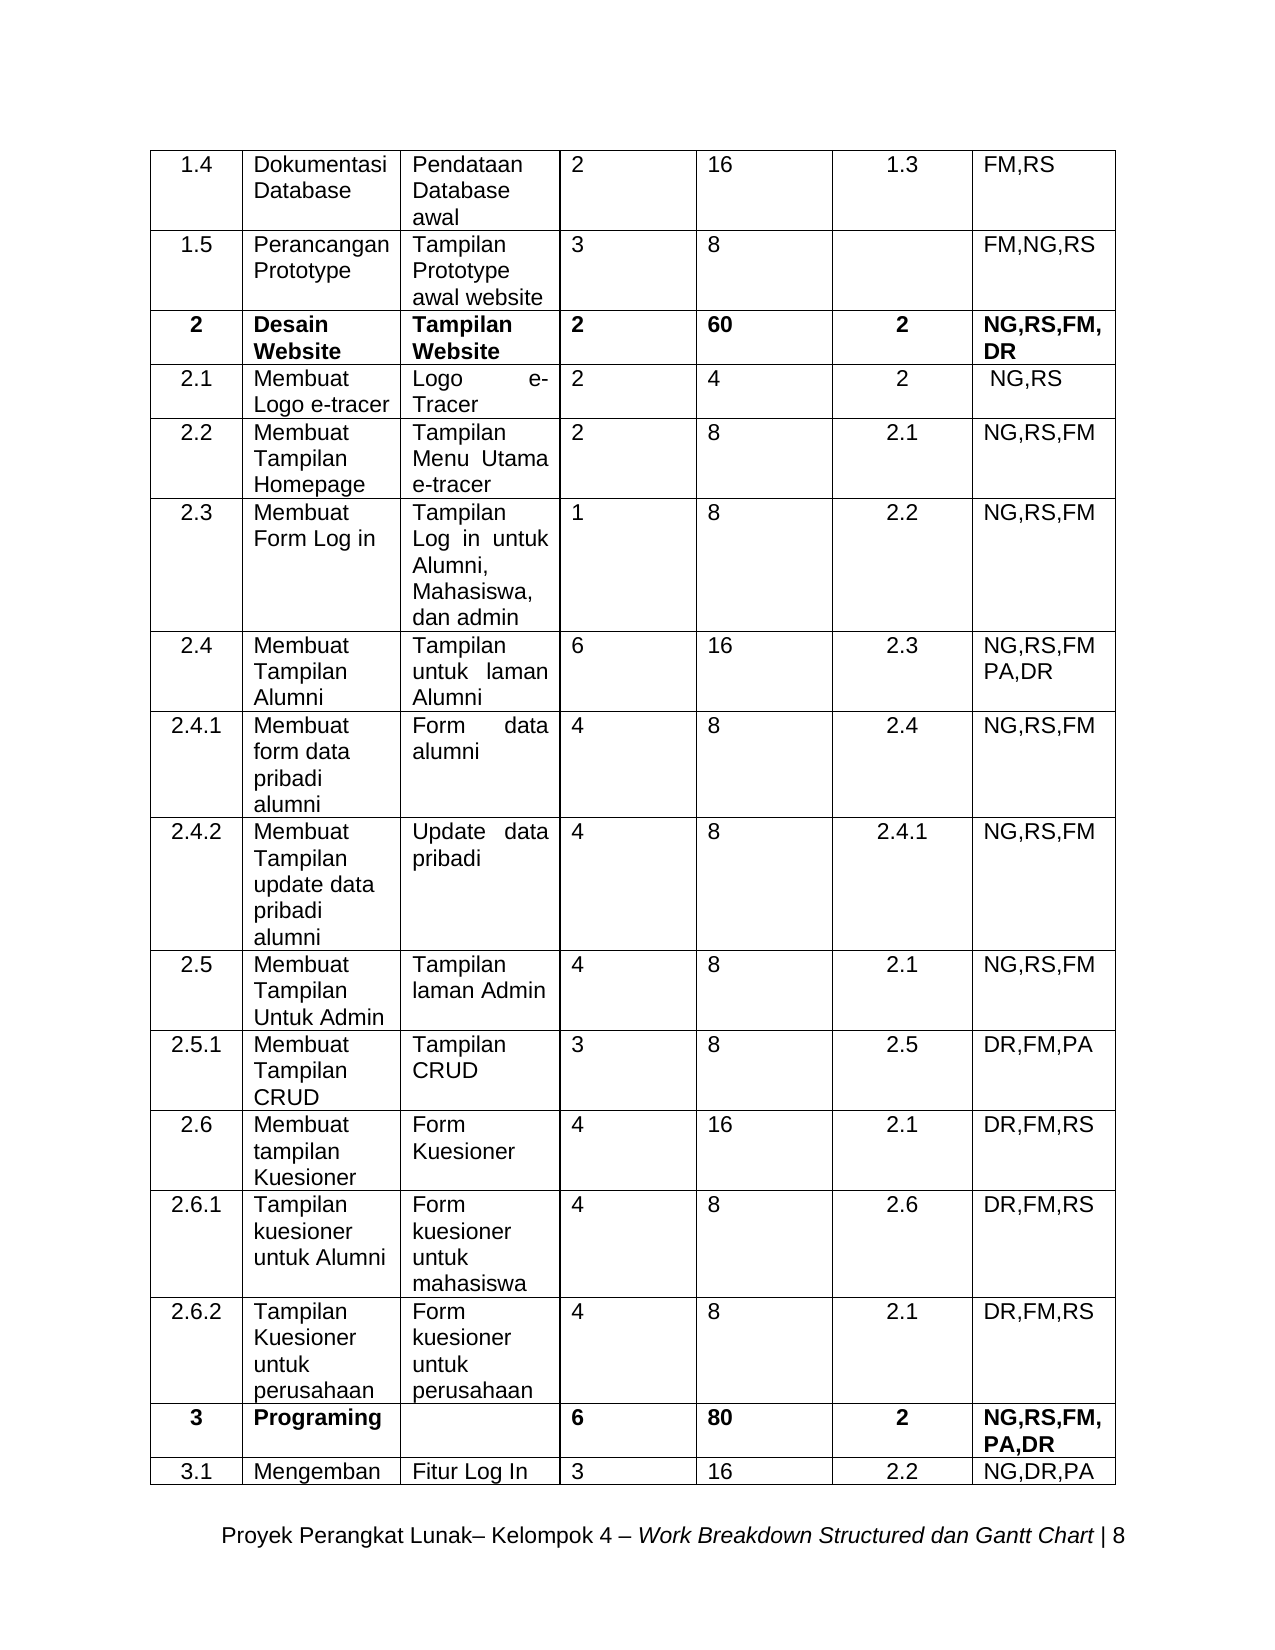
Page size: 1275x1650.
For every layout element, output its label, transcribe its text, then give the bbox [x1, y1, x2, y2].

table_cell NG,RS,FMPA,DR [973, 632, 1115, 711]
table_cell Tampilan CRUD [401, 1031, 559, 1110]
table_cell 4 [561, 1191, 696, 1297]
table_cell 2.1 [151, 365, 242, 418]
table_cell 3 [561, 1458, 696, 1484]
table_cell Dokumentasi Database [243, 151, 400, 230]
table_cell 2.5 [833, 1031, 972, 1110]
table_cell 2 [833, 311, 972, 364]
table_cell 16 [697, 632, 832, 711]
table_cell DR,FM,RS [973, 1191, 1115, 1297]
table_cell 4 [561, 818, 696, 950]
table_cell 4 [561, 712, 696, 817]
table_cell 2.6 [151, 1111, 242, 1190]
table_cell NG,RS,FM,DR [973, 311, 1115, 364]
table_cell 60 [697, 311, 832, 364]
table_cell Tampilan Menu Utama e-tracer [401, 419, 559, 498]
table_cell 8 [697, 499, 832, 631]
table_cell 4 [561, 951, 696, 1030]
table_cell DR,FM,PA [973, 1031, 1115, 1110]
table_cell Tampilan Log in untuk Alumni, Mahasiswa, dan admin [401, 499, 559, 631]
table_cell Membuat Tampilan Untuk Admin [243, 951, 400, 1030]
table_cell Tampilan laman Admin [401, 951, 559, 1030]
table_cell 2.2 [833, 1458, 972, 1484]
table_cell DR,FM,RS [973, 1111, 1115, 1190]
table_cell 6 [561, 632, 696, 711]
table_cell 16 [697, 1111, 832, 1190]
table_cell 2 [561, 365, 696, 418]
table_cell 4 [561, 1298, 696, 1403]
table_cell 3.1 [151, 1458, 242, 1484]
table_cell 1.5 [151, 231, 242, 310]
table_cell 2.1 [833, 1298, 972, 1403]
table_cell Membuat tampilan Kuesioner [243, 1111, 400, 1190]
table_cell 2 [561, 419, 696, 498]
table_cell 4 [697, 365, 832, 418]
table_cell FM,NG,RS [973, 231, 1115, 310]
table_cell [243, 1458, 400, 1484]
table_cell 6 [561, 1404, 696, 1457]
table_cell Programing [243, 1404, 400, 1457]
table_cell NG,RS,FM,PA,DR [973, 1404, 1115, 1457]
table_cell NG,DR,PA [973, 1458, 1115, 1484]
table_cell 8 [697, 712, 832, 817]
table_cell 2.4 [151, 632, 242, 711]
table_cell Membuat Tampilan Homepage [243, 419, 400, 498]
table_cell Fitur Log In [401, 1458, 559, 1484]
table_cell Tampilan kuesioner untuk Alumni [243, 1191, 400, 1297]
table_cell [833, 231, 972, 310]
table_cell 2.1 [833, 951, 972, 1030]
table_cell 8 [697, 1031, 832, 1110]
table_cell 8 [697, 818, 832, 950]
table_cell 8 [697, 1191, 832, 1297]
table_cell 1.4 [151, 151, 242, 230]
table_cell Membuat Logo e-tracer [243, 365, 400, 418]
table_cell 2.4.1 [151, 712, 242, 817]
table_cell 1 [561, 499, 696, 631]
table_cell 1.3 [833, 151, 972, 230]
table_cell Pendataan Database awal [401, 151, 559, 230]
table_cell 2.5 [151, 951, 242, 1030]
table_cell 2.4 [833, 712, 972, 817]
table_cell NG,RS,FM [973, 951, 1115, 1030]
table_cell 2.1 [833, 419, 972, 498]
table_cell DR,FM,RS [973, 1298, 1115, 1403]
table_cell 2 [561, 151, 696, 230]
table_cell 2.6.2 [151, 1298, 242, 1403]
table_cell 2.3 [833, 632, 972, 711]
table_cell NG,RS,FM [973, 499, 1115, 631]
table_cell 2.4.1 [833, 818, 972, 950]
table_cell 4 [561, 1111, 696, 1190]
table_cell 3 [561, 231, 696, 310]
table_cell 2 [561, 311, 696, 364]
table_cell Membuat Tampilan Alumni [243, 632, 400, 711]
table_cell Form kuesioner untuk perusahaan [401, 1298, 559, 1403]
table_cell 8 [697, 1298, 832, 1403]
table_cell 2.3 [151, 499, 242, 631]
table_cell 8 [697, 951, 832, 1030]
table_cell Membuat Form Log in [243, 499, 400, 631]
table_cell Tampilan Website [401, 311, 559, 364]
table_cell 2.1 [833, 1111, 972, 1190]
table_cell Form Kuesioner [401, 1111, 559, 1190]
table_cell 2 [833, 1404, 972, 1457]
table_cell Tampilan Kuesioner untuk perusahaan [243, 1298, 400, 1403]
table_cell 2.6.1 [151, 1191, 242, 1297]
table_cell Tampilan Prototype awal website [401, 231, 559, 310]
table_cell 3 [561, 1031, 696, 1110]
table_cell 16 [697, 1458, 832, 1484]
table_cell FM,RS [973, 151, 1115, 230]
table_cell 2 [833, 365, 972, 418]
table_cell Membuat Tampilan CRUD [243, 1031, 400, 1110]
table_cell NG,RS,FM [973, 419, 1115, 498]
table_cell 2.5.1 [151, 1031, 242, 1110]
table_cell 2.4.2 [151, 818, 242, 950]
table_cell 2.2 [833, 499, 972, 631]
table_cell NG,RS [973, 365, 1115, 418]
table_cell NG,RS,FM [973, 712, 1115, 817]
table_cell Form kuesioner untuk mahasiswa [401, 1191, 559, 1297]
table_cell Membuat Tampilan update data pribadi alumni [243, 818, 400, 950]
table_cell Desain Website [243, 311, 400, 364]
table_cell 2.2 [151, 419, 242, 498]
table_cell 3 [151, 1404, 242, 1457]
table_cell Perancangan Prototype [243, 231, 400, 310]
table_cell [401, 1404, 559, 1457]
table_cell 16 [697, 151, 832, 230]
table_cell Form data alumni [401, 712, 559, 817]
table_cell Update data pribadi [401, 818, 559, 950]
table_cell Logo e-Tracer [401, 365, 559, 418]
table_cell 8 [697, 231, 832, 310]
table_cell NG,RS,FM [973, 818, 1115, 950]
table_cell 8 [697, 419, 832, 498]
table_cell Tampilan untuk laman Alumni [401, 632, 559, 711]
table_cell 2 [151, 311, 242, 364]
table_cell 80 [697, 1404, 832, 1457]
table_cell 2.6 [833, 1191, 972, 1297]
table_cell Membuat form data pribadi alumni [243, 712, 400, 817]
